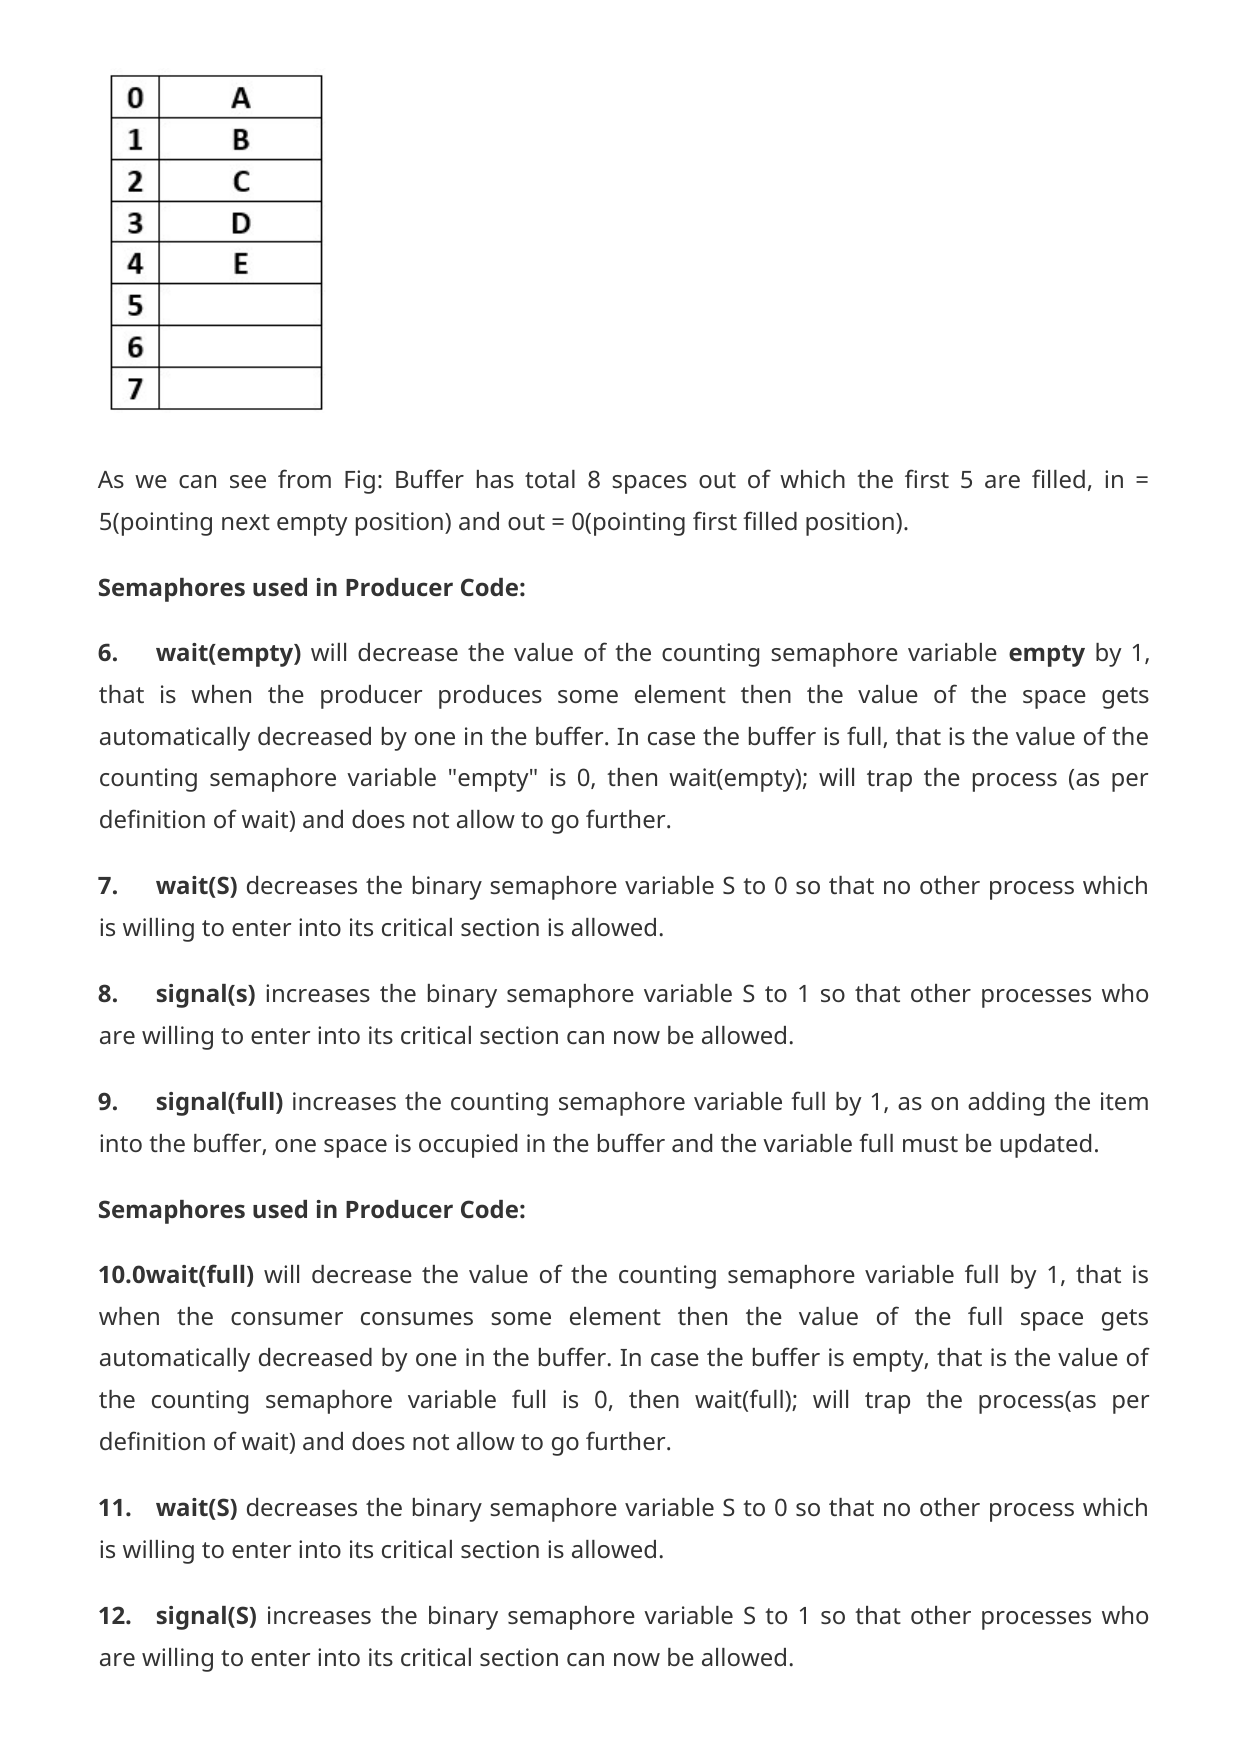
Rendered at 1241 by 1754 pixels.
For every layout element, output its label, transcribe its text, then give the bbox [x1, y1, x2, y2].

list signal(full) increases the counting semaphore variable full by 1, as on adding the item into the buffer, one space is occupied in the buffer and the variable full must be updated. [98, 1085, 1151, 1159]
text 10.0wait(full) will decrease the value of the counting semaphore variable full by 1, that is when the consumer consumes some element then the value of the full space gets automatically decreased by one in the buffer. In case the buffer is empty, that is the value of the counting semaphore variable full is 0, then wait(full); will trap the process(as per definition of wait) and does not allow to go further. [98, 1258, 1151, 1457]
list signal(S) increases the binary semaphore variable S to 1 so that other processes who are willing to enter into its critical section can now be allowed. [98, 1599, 1151, 1673]
list signal(s) increases the binary semaphore variable S to 1 so that other processes who are willing to enter into its critical section can now be allowed. [98, 977, 1151, 1051]
text As we can see from Fig: Buffer has total 8 spaces out of which the first 5 are filled, in = 5(pointing next empty position) and out = 0(pointing first filled position). [98, 463, 1151, 537]
list wait(S) decreases the binary semaphore variable S to 0 so that no other process which is willing to enter into its critical section is allowed. [98, 1491, 1151, 1565]
text Semaphores used in Producer Code: [98, 571, 1186, 604]
list wait(empty) will decrease the value of the counting semaphore variable empty by 1, that is when the producer produces some element then the value of the space gets automatically decreased by one in the buffer. In case the buffer is full, that is the value of the counting semaphore variable "empty" is 0, then wait(empty); will trap the process (as per definition of wait) and does not allow to go further. [98, 636, 1151, 835]
text Semaphores used in Producer Code: [98, 1193, 1186, 1226]
list wait(S) decreases the binary semaphore variable S to 0 so that no other process which is willing to enter into its critical section is allowed. [98, 869, 1151, 943]
picture [99, 68, 330, 413]
